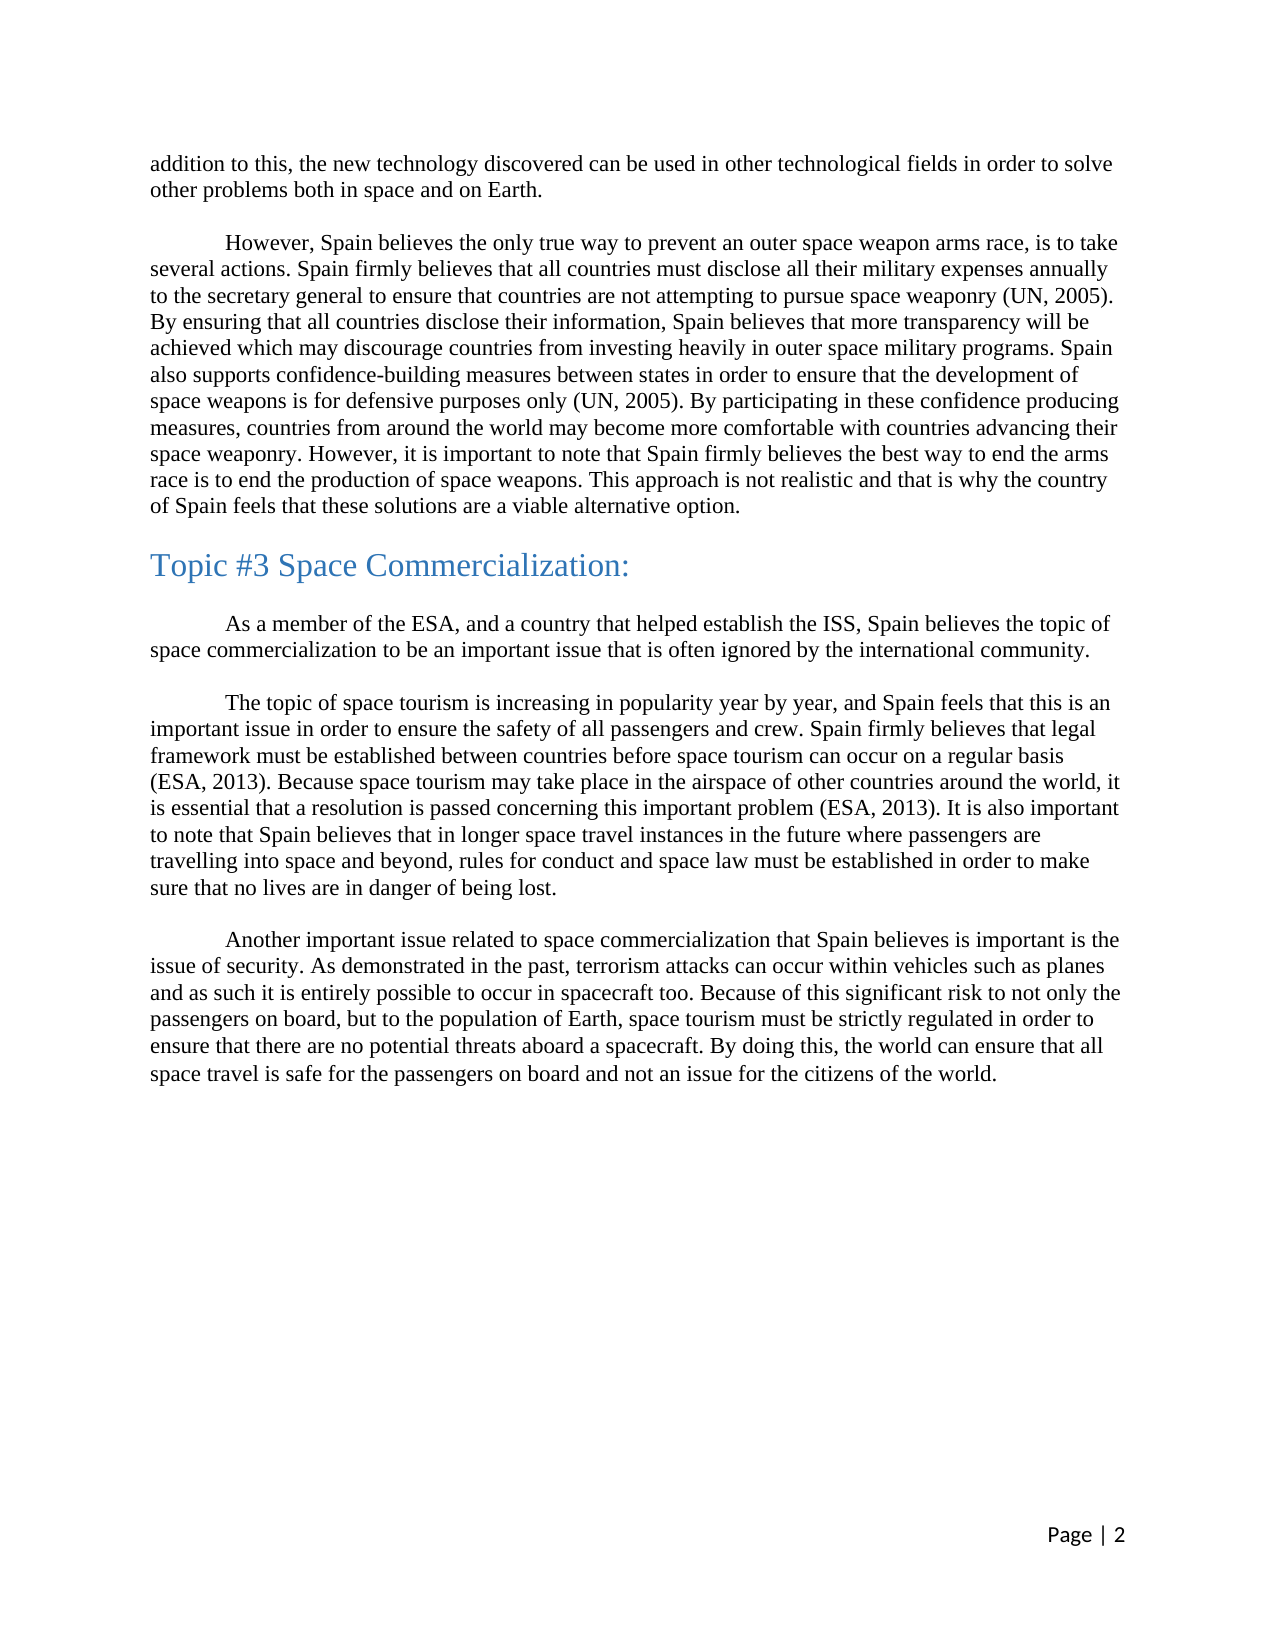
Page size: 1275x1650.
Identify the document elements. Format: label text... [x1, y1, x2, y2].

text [150, 150, 1125, 203]
text The topic of space tourism is increasing in popularity year by year, and Spain feels that this is an important issue in order to ensure the safety of all passengers and crew. Spain firmly believes that legal framework must be established between countries before space tourism can occur on a regular basis (ESA, 2013). Because space tourism may take place in the airspace of other countries around the world, it is essential that a resolution is passed concerning this important problem (ESA, 2013). It is also important to note that Spain believes that in longer space travel instances in the future where passengers are travelling into space and beyond, rules for conduct and space law must be established in order to make sure that no lives are in danger of being lost. [150, 689, 1125, 900]
text Another important issue related to space commercialization that Spain believes is important is the issue of security. As demonstrated in the past, terrorism attacks can occur within vehicles such as planes and as such it is entirely possible to occur in spacecraft too. Because of this significant risk to not only the passengers on board, but to the population of Earth, space tourism must be strictly regulated in order to ensure that there are no potential threats aboard a spacecraft. By doing this, the world can ensure that all space travel is safe for the passengers on board and not an issue for the citizens of the world. [150, 926, 1125, 1087]
text As a member of the ESA, and a country that helped establish the ISS, Spain believes the topic of space commercialization to be an important issue that is often ignored by the international community. [150, 610, 1125, 663]
text However, Spain believes the only true way to prevent an outer space weapon arms race, is to take several actions. Spain firmly believes that all countries must disclose all their military expenses annually to the secretary general to ensure that countries are not attempting to pursue space weaponry (UN, 2005). By ensuring that all countries disclose their information, Spain believes that more transparency will be achieved which may discourage countries from investing heavily in outer space military programs. Spain also supports confidence-building measures between states in order to ensure that the development of space weapons is for defensive purposes only (UN, 2005). By participating in these confidence producing measures, countries from around the world may become more comfortable with countries advancing their space weaponry. However, it is important to note that Spain firmly believes the best way to end the arms race is to end the production of space weapons. This approach is not realistic and that is why the country of Spain feels that these solutions are a viable alternative option. [150, 229, 1125, 519]
subtitle Topic #3 Space Commercialization: [150, 545, 1125, 584]
